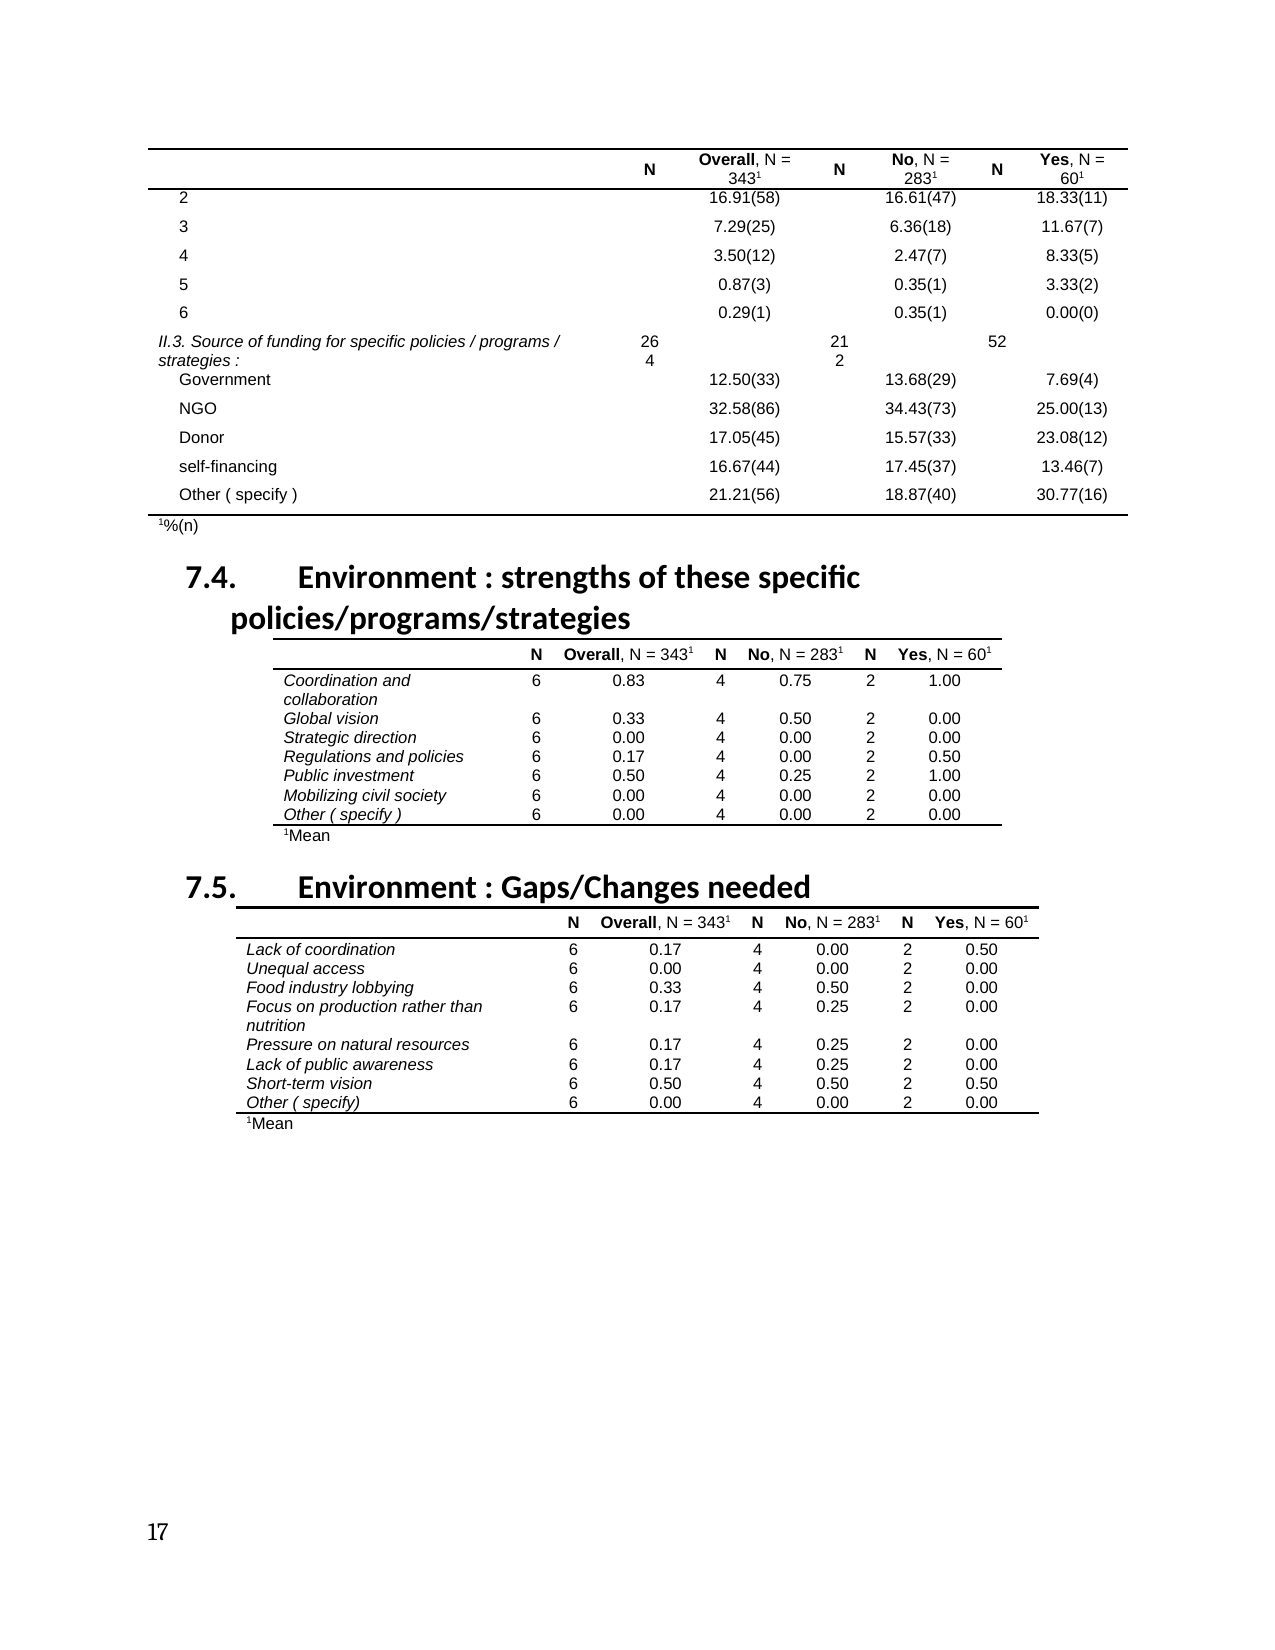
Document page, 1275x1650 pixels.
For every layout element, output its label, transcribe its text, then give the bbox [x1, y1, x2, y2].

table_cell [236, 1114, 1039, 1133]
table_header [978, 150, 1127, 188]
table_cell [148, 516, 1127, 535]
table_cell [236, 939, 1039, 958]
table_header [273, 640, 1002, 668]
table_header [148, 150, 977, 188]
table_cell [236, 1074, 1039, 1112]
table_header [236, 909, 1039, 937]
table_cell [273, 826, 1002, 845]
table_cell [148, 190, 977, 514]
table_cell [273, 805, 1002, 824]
subtitle Environment : Gaps/Changes needed [185, 866, 1127, 906]
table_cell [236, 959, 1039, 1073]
subtitle Environment : strengths of these specific policies/programs/strategies [185, 556, 1127, 637]
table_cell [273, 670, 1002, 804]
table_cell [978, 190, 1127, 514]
